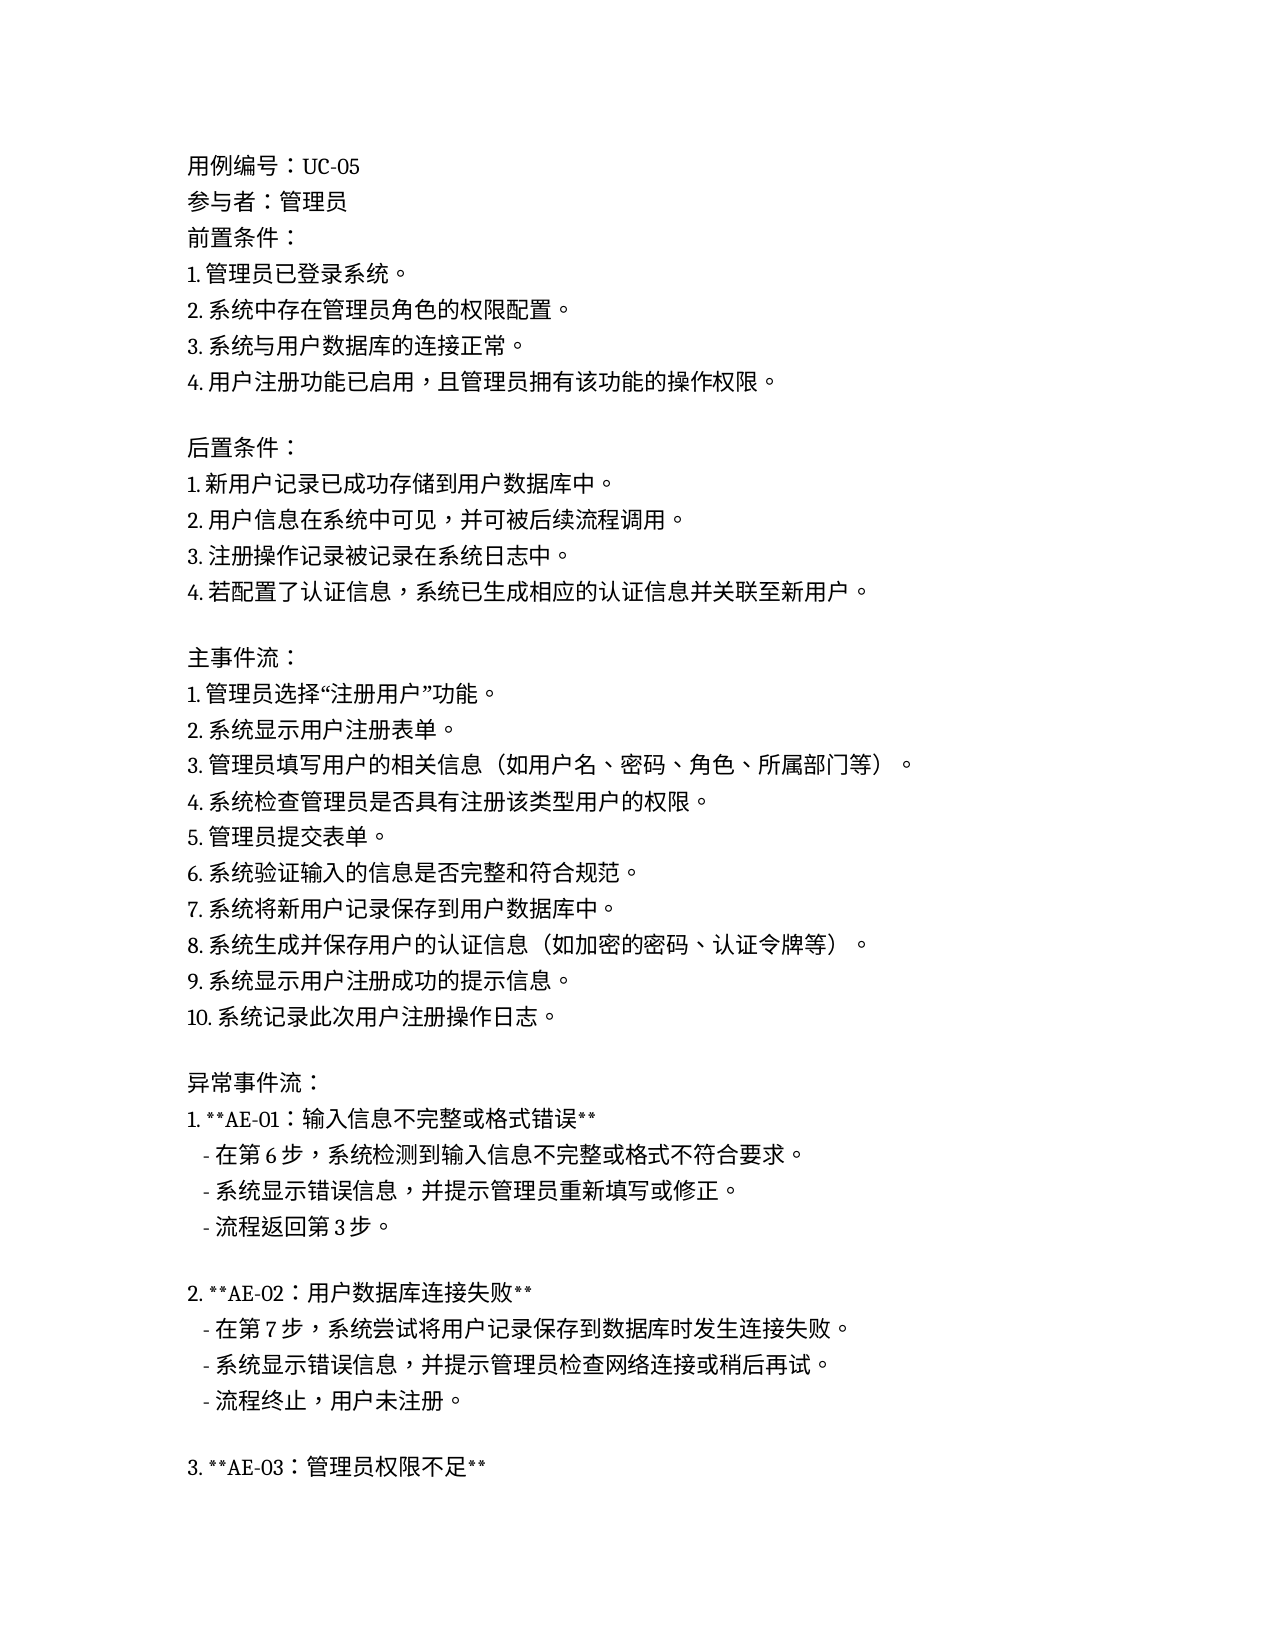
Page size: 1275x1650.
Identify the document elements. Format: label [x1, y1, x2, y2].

text [187, 150, 1087, 1482]
